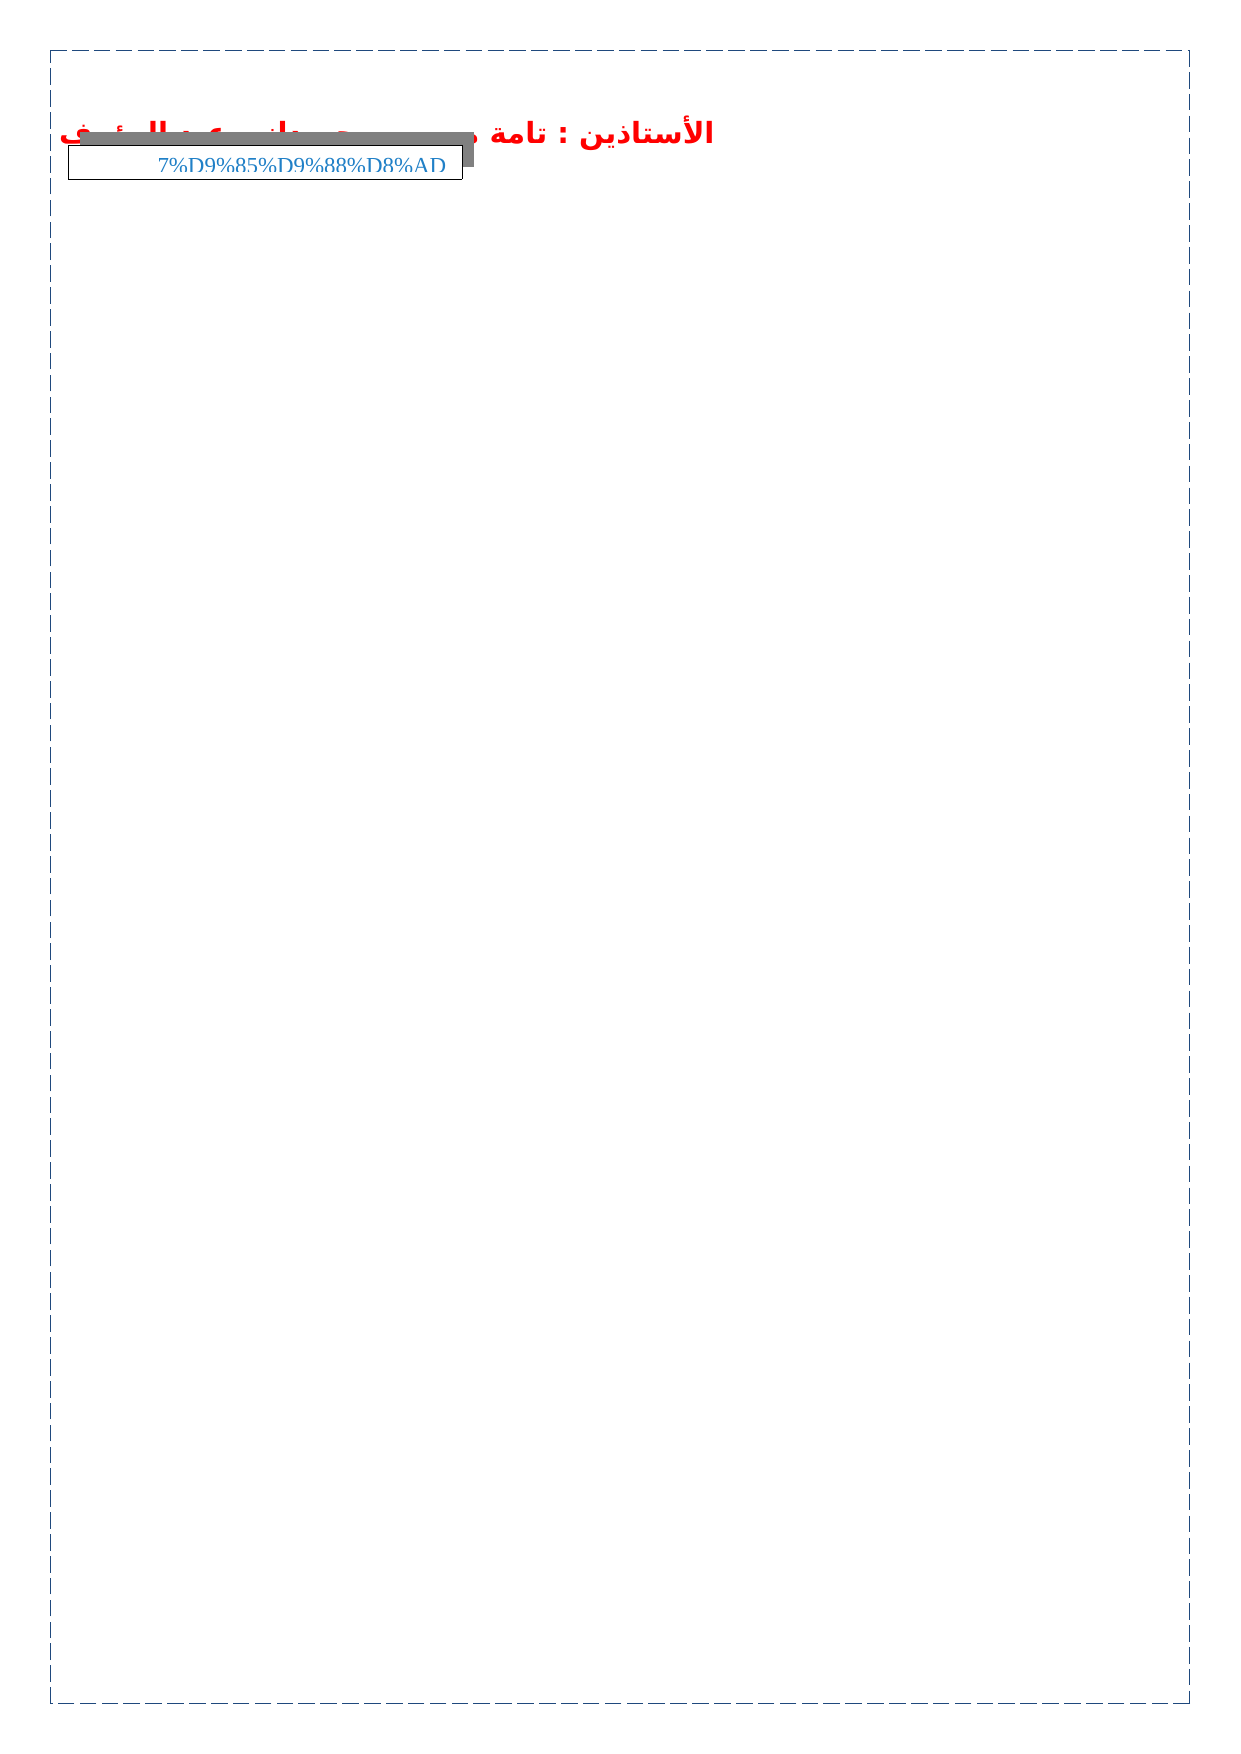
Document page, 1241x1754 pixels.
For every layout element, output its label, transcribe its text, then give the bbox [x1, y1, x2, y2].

text الأستاذين : تامة موسى وحميداني عبد الرؤوف [59, 117, 1181, 151]
